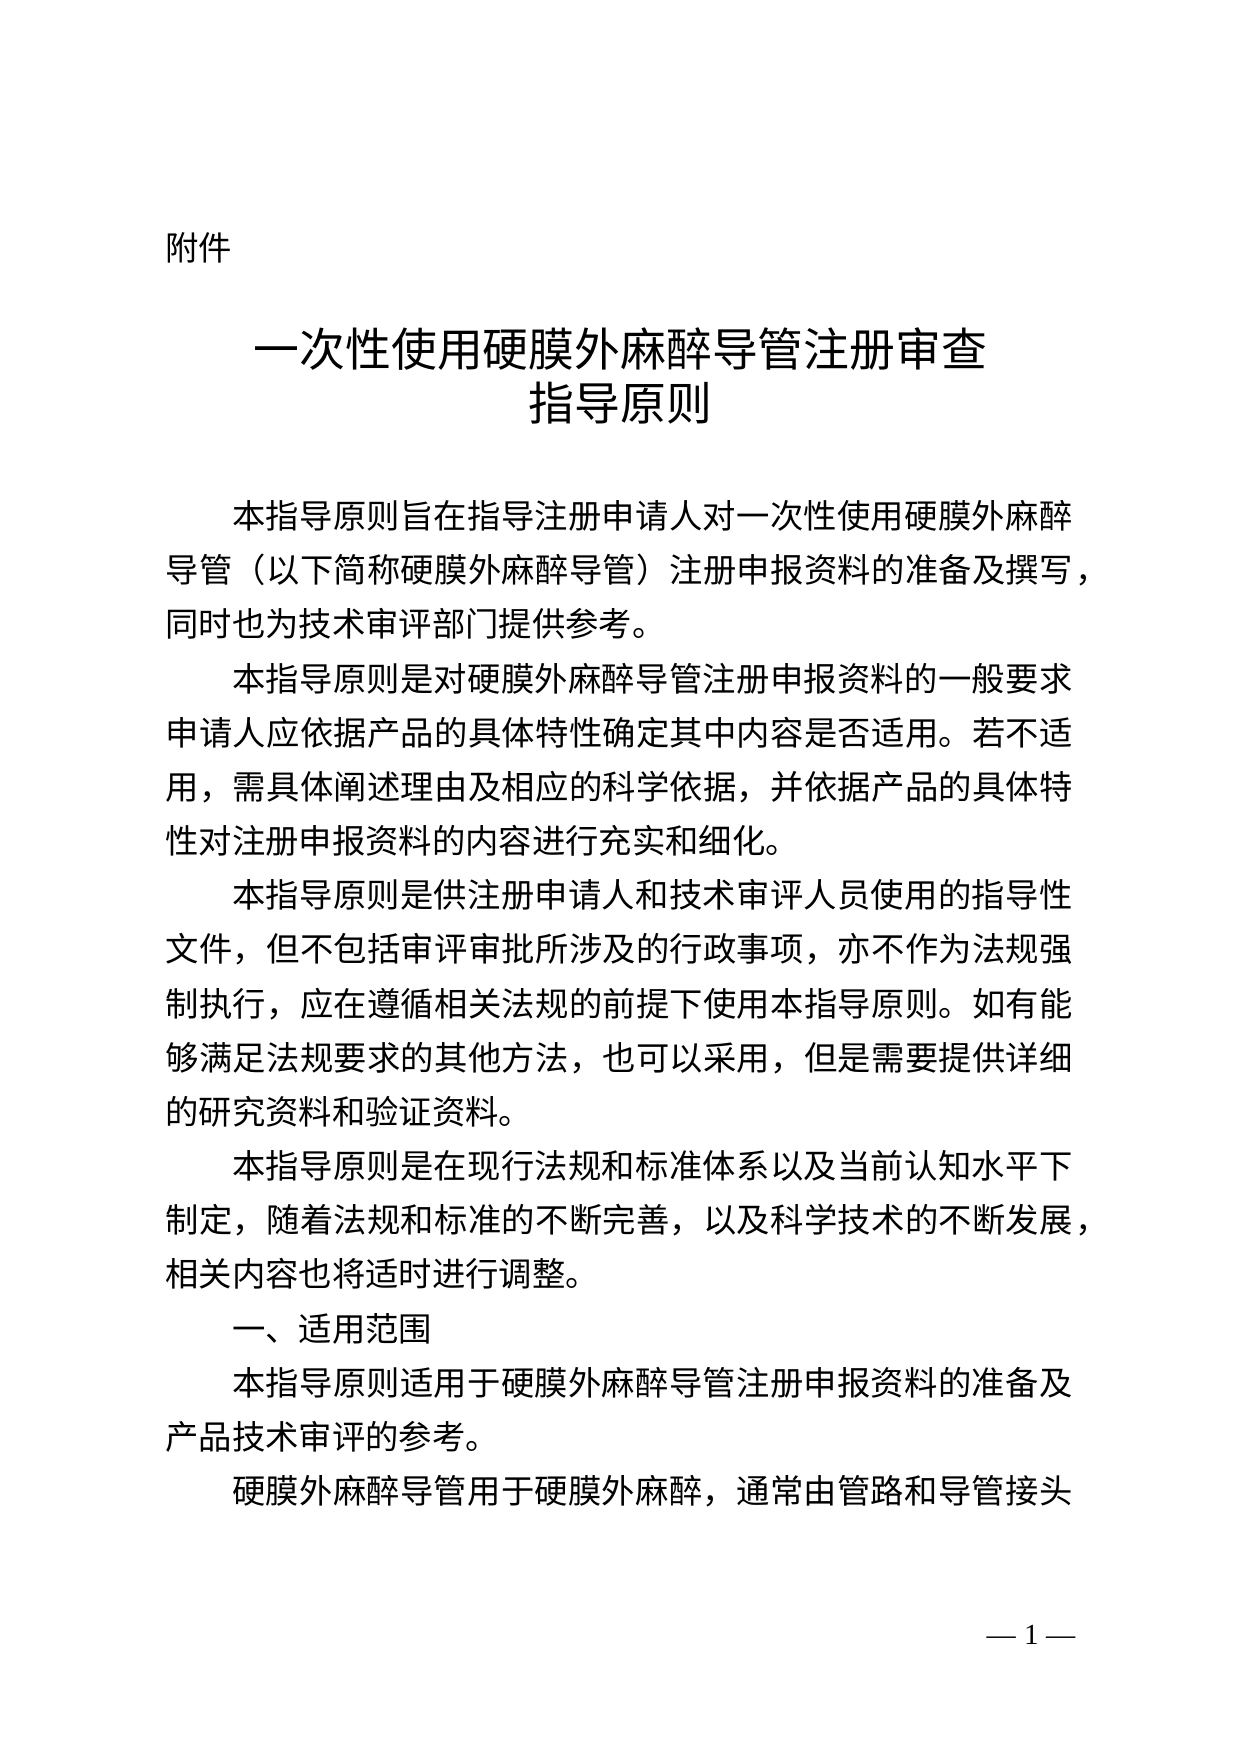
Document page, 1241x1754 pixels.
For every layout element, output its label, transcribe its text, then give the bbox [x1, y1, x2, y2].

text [165, 1460, 1075, 1514]
text 一、适用范围 [165, 1298, 1075, 1352]
text 本指导原则是供注册申请人和技术审评人员使用的指导性文件，但不包括审评审批所涉及的行政事项，亦不作为法规强制执行，应在遵循相关法规的前提下使用本指导原则。如有能够满足法规要求的其他方法，也可以采用，但是需要提供详细的研究资料和验证资料。 [165, 864, 1075, 1135]
text 一次性使用硬膜外麻醉导管注册审查 [165, 323, 1075, 377]
text 本指导原则适用于硬膜外麻醉导管注册申报资料的准备及产品技术审评的参考。 [165, 1352, 1075, 1460]
text 指导原则 [165, 377, 1075, 431]
text 附件 [165, 218, 1075, 271]
text 本指导原则是在现行法规和标准体系以及当前认知水平下制定，随着法规和标准的不断完善，以及科学技术的不断发展，相关内容也将适时进行调整。 [165, 1135, 1075, 1298]
text 本指导原则是对硬膜外麻醉导管注册申报资料的一般要求，申请人应依据产品的具体特性确定其中内容是否适用。若不适用，需具体阐述理由及相应的科学依据，并依据产品的具体特性对注册申报资料的内容进行充实和细化。 [165, 648, 1075, 864]
text 本指导原则旨在指导注册申请人对一次性使用硬膜外麻醉导管（以下简称硬膜外麻醉导管）注册申报资料的准备及撰写，同时也为技术审评部门提供参考。 [165, 485, 1075, 648]
